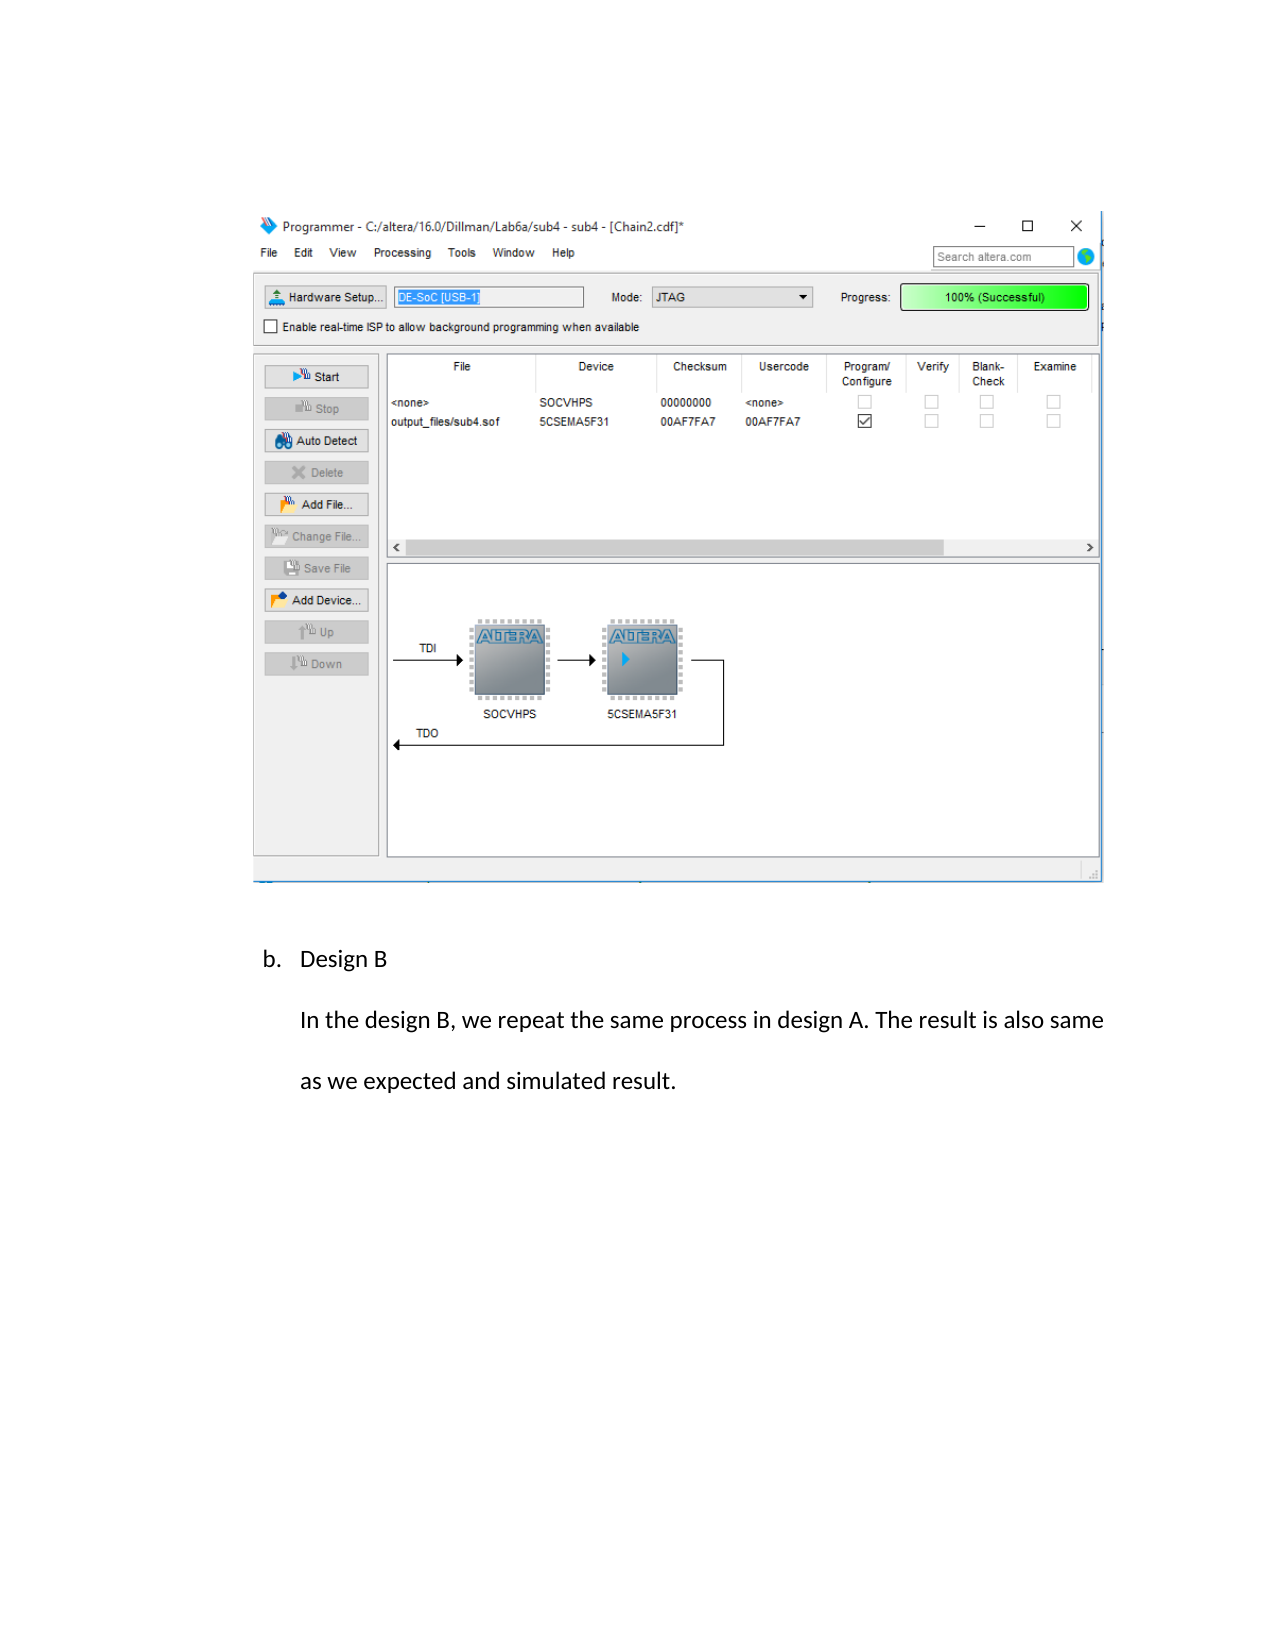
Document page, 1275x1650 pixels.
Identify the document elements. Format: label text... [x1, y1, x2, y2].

picture [253, 211, 1104, 883]
list In the design B, we repeat the same process in design A. The result is also same as we expected and simulated result. [300, 1004, 1125, 1096]
